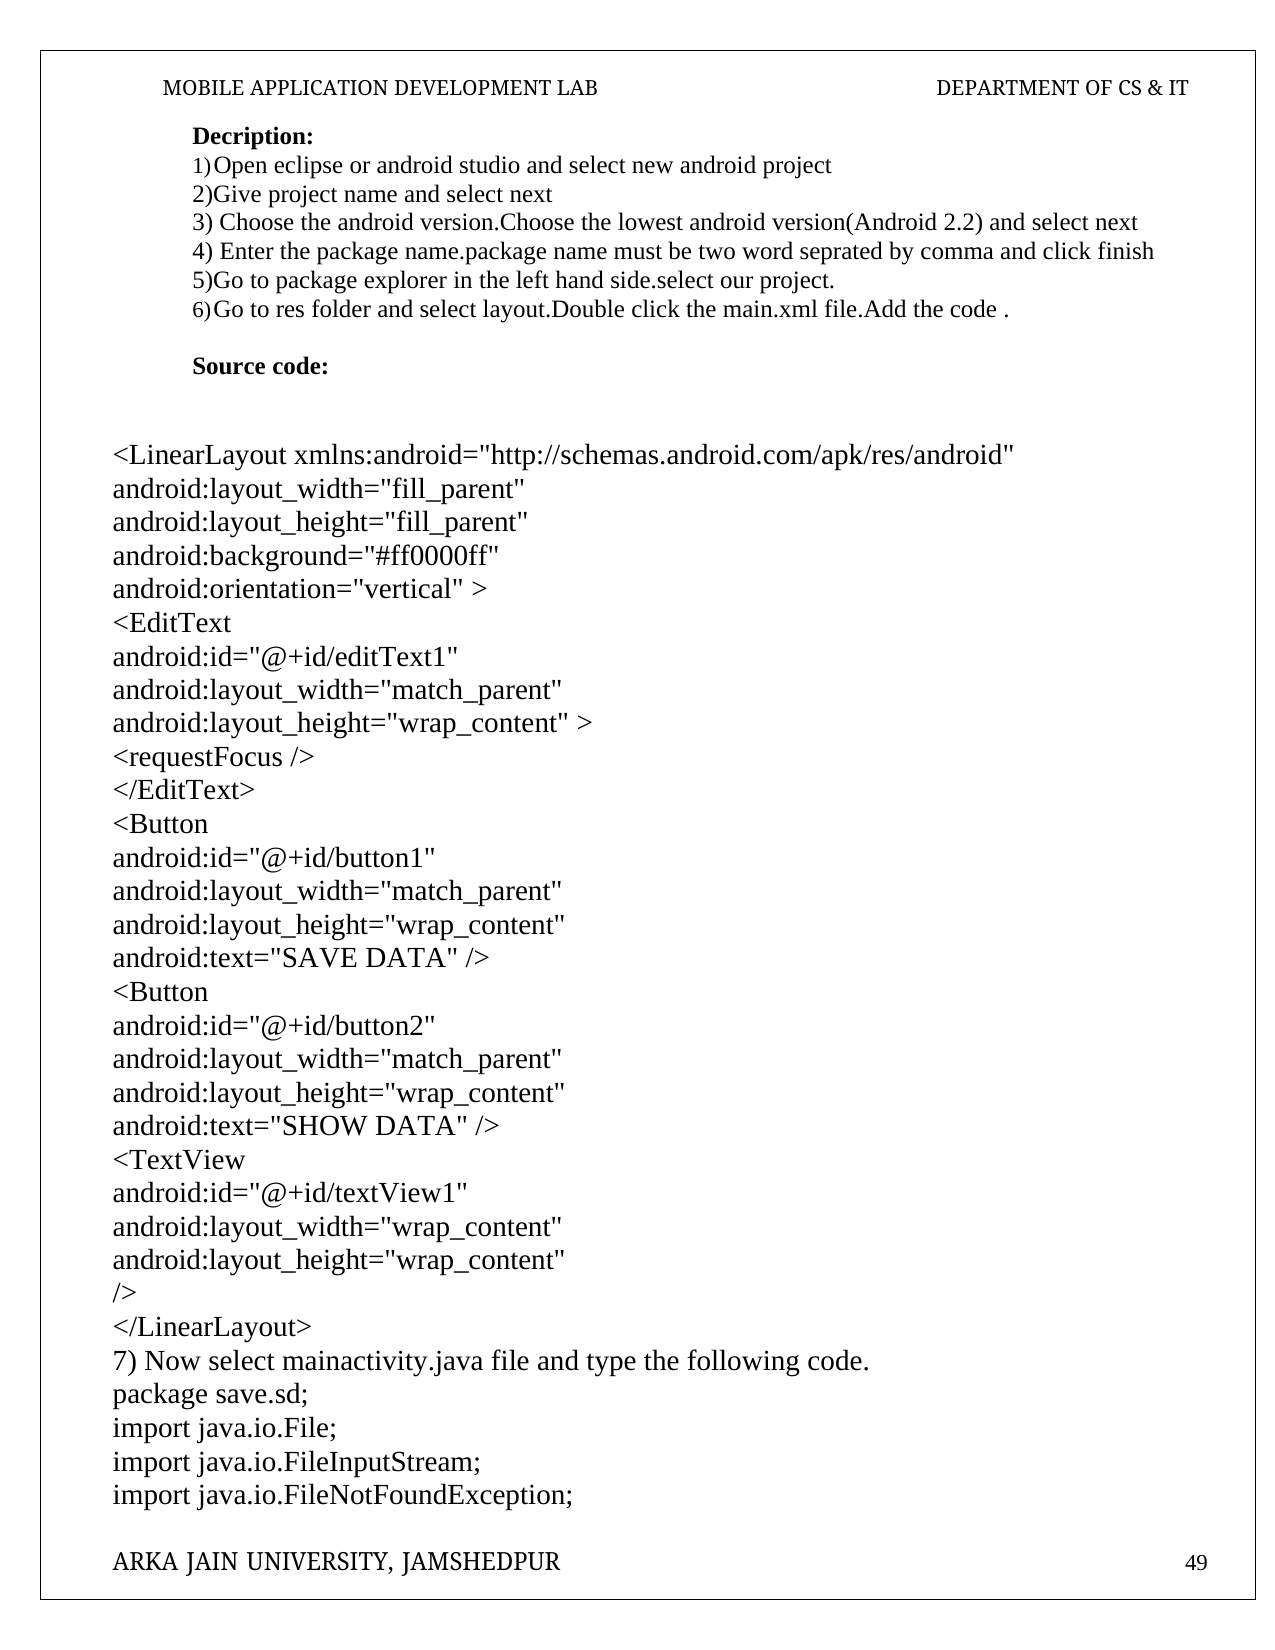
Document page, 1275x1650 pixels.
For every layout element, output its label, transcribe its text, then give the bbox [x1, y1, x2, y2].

text Source code: [192, 351, 1255, 380]
list Go to res folder and select layout.Double click the main.xml file.Add the code . [192, 294, 1255, 322]
text import java.io.File; [112, 1410, 1255, 1444]
list Enter the package name.package name must be two word seprated by comma and click finish 5)Go to package explorer in the left hand side.select our project. [192, 236, 1155, 294]
text /> [112, 1276, 1255, 1309]
text <EditText android:id="@+id/editText1" android:layout_width="match_parent" [112, 605, 565, 706]
text android:layout_width="match_parent" android:layout_height="wrap_content" android:text="SAVE DATA" /> [112, 873, 569, 974]
text <LinearLayout xmlns:android="http://schemas.android.com/apk/res/android" android:layout_width="fill_parent" [112, 437, 1016, 504]
list Choose the android version.Choose the lowest android version(Android 2.2) and select next [192, 207, 1255, 236]
text import java.io.FileNotFoundException; [112, 1477, 1255, 1511]
text <Button android:id="@+id/button2" [112, 974, 438, 1041]
list Now select mainactivity.java file and type the following code. package save.sd; [112, 1343, 871, 1410]
text Decription: [192, 121, 1255, 150]
text <Button android:id="@+id/button1" [112, 806, 438, 873]
text </LinearLayout> [112, 1309, 1255, 1343]
text android:layout_width="match_parent" android:layout_height="wrap_content" android:text="SHOW DATA" /> [112, 1041, 569, 1142]
text android:layout_height="wrap_content" > [112, 706, 1255, 739]
list Open eclipse or android studio and select new android project 2)Give project name and select next [192, 150, 832, 207]
text <requestFocus /> [112, 739, 1255, 773]
text import java.io.FileInputStream; [112, 1444, 1255, 1477]
text <TextView android:id="@+id/textView1" android:layout_width="wrap_content" android:layout_height="wrap_content" [112, 1142, 587, 1276]
text </EditText> [112, 773, 1255, 806]
text android:layout_height="fill_parent" android:background="#ff0000ff" android:orientation="vertical" > [112, 504, 798, 605]
